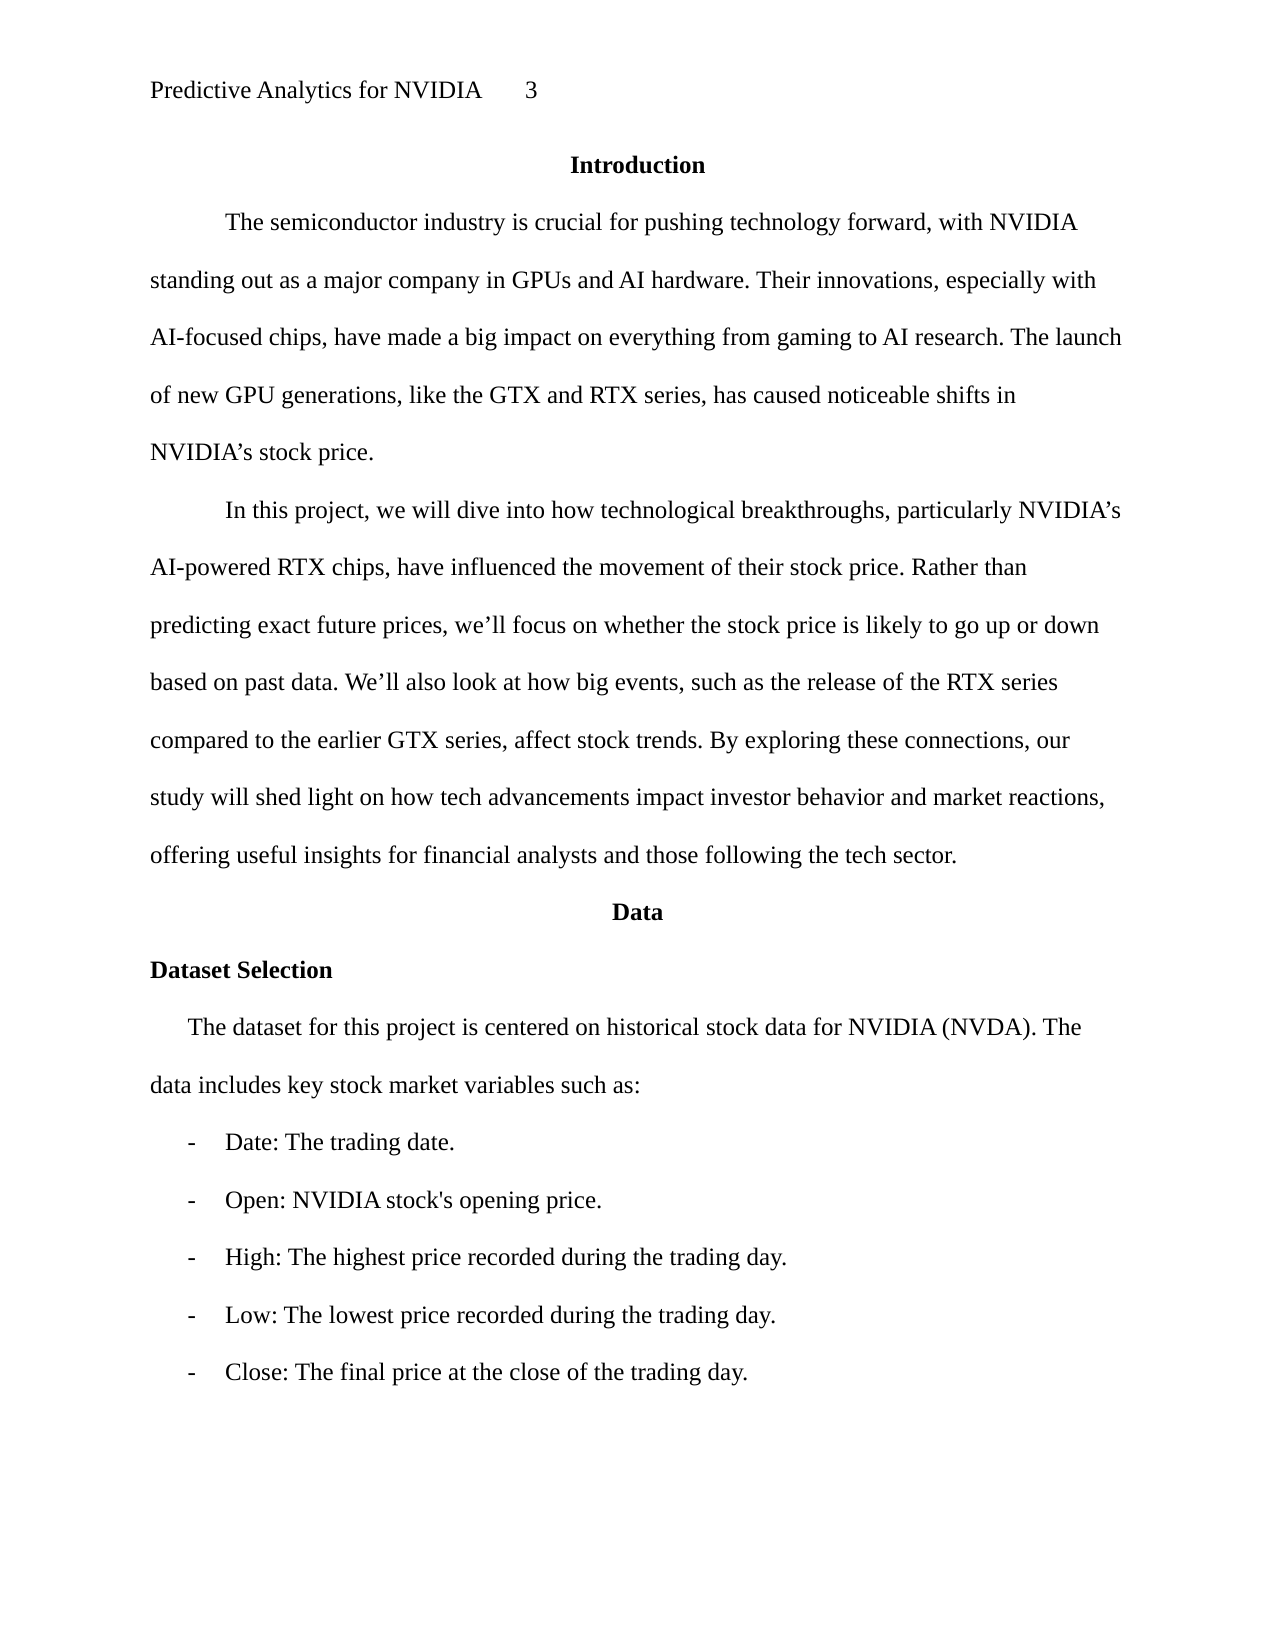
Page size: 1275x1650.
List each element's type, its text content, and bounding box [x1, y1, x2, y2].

title Introduction [150, 150, 1125, 179]
text Dataset Selection [150, 955, 1125, 984]
list Close: The final price at the close of the trading day. [187, 1357, 1125, 1386]
list Open: NVIDIA stock's opening price. [187, 1185, 1125, 1214]
list Date: The trading date. [187, 1127, 1125, 1156]
text The dataset for this project is centered on historical stock data for NVIDIA (NVDA). The data includes key stock market variables such as: [150, 1012, 1125, 1099]
text In this project, we will dive into how technological breakthroughs, particularly NVIDIA’s AI-powered RTX chips, have influenced the movement of their stock price. Rather than predicting exact future prices, we’ll focus on whether the stock price is likely to go up or down based on past data. We’ll also look at how big events, such as the release of the RTX series compared to the earlier GTX series, affect stock trends. By exploring these connections, our study will shed light on how tech advancements impact investor behavior and market reactions, offering useful insights for financial analysts and those following the tech sector. [150, 495, 1125, 869]
list Low: The lowest price recorded during the trading day. [187, 1300, 1125, 1329]
text Data [150, 897, 1125, 926]
list High: The highest price recorded during the trading day. [187, 1242, 1125, 1271]
text The semiconductor industry is crucial for pushing technology forward, with NVIDIA standing out as a major company in GPUs and AI hardware. Their innovations, especially with AI-focused chips, have made a big impact on everything from gaming to AI research. The launch of new GPU generations, like the GTX and RTX series, has caused noticeable shifts in NVIDIA’s stock price. [150, 207, 1125, 466]
